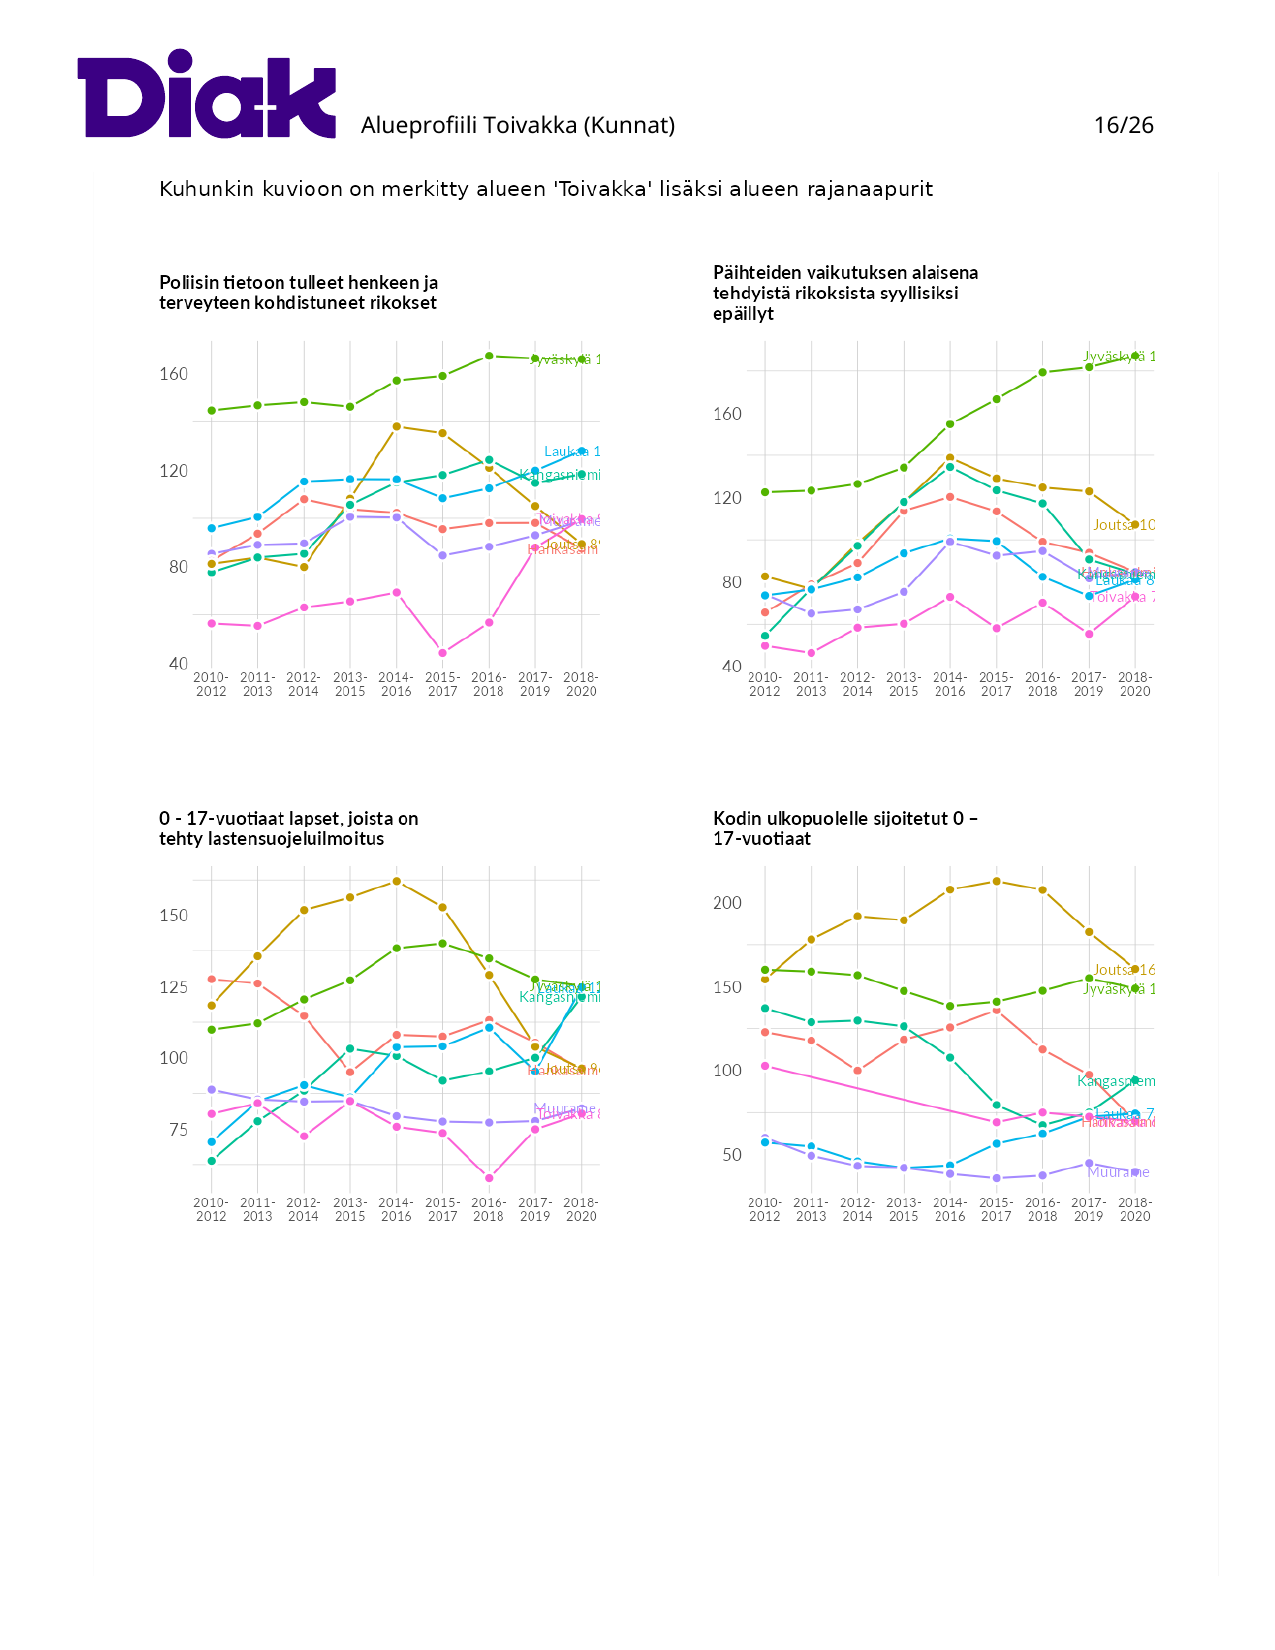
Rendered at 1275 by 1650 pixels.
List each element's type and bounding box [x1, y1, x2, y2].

picture [93, 172, 1219, 1576]
